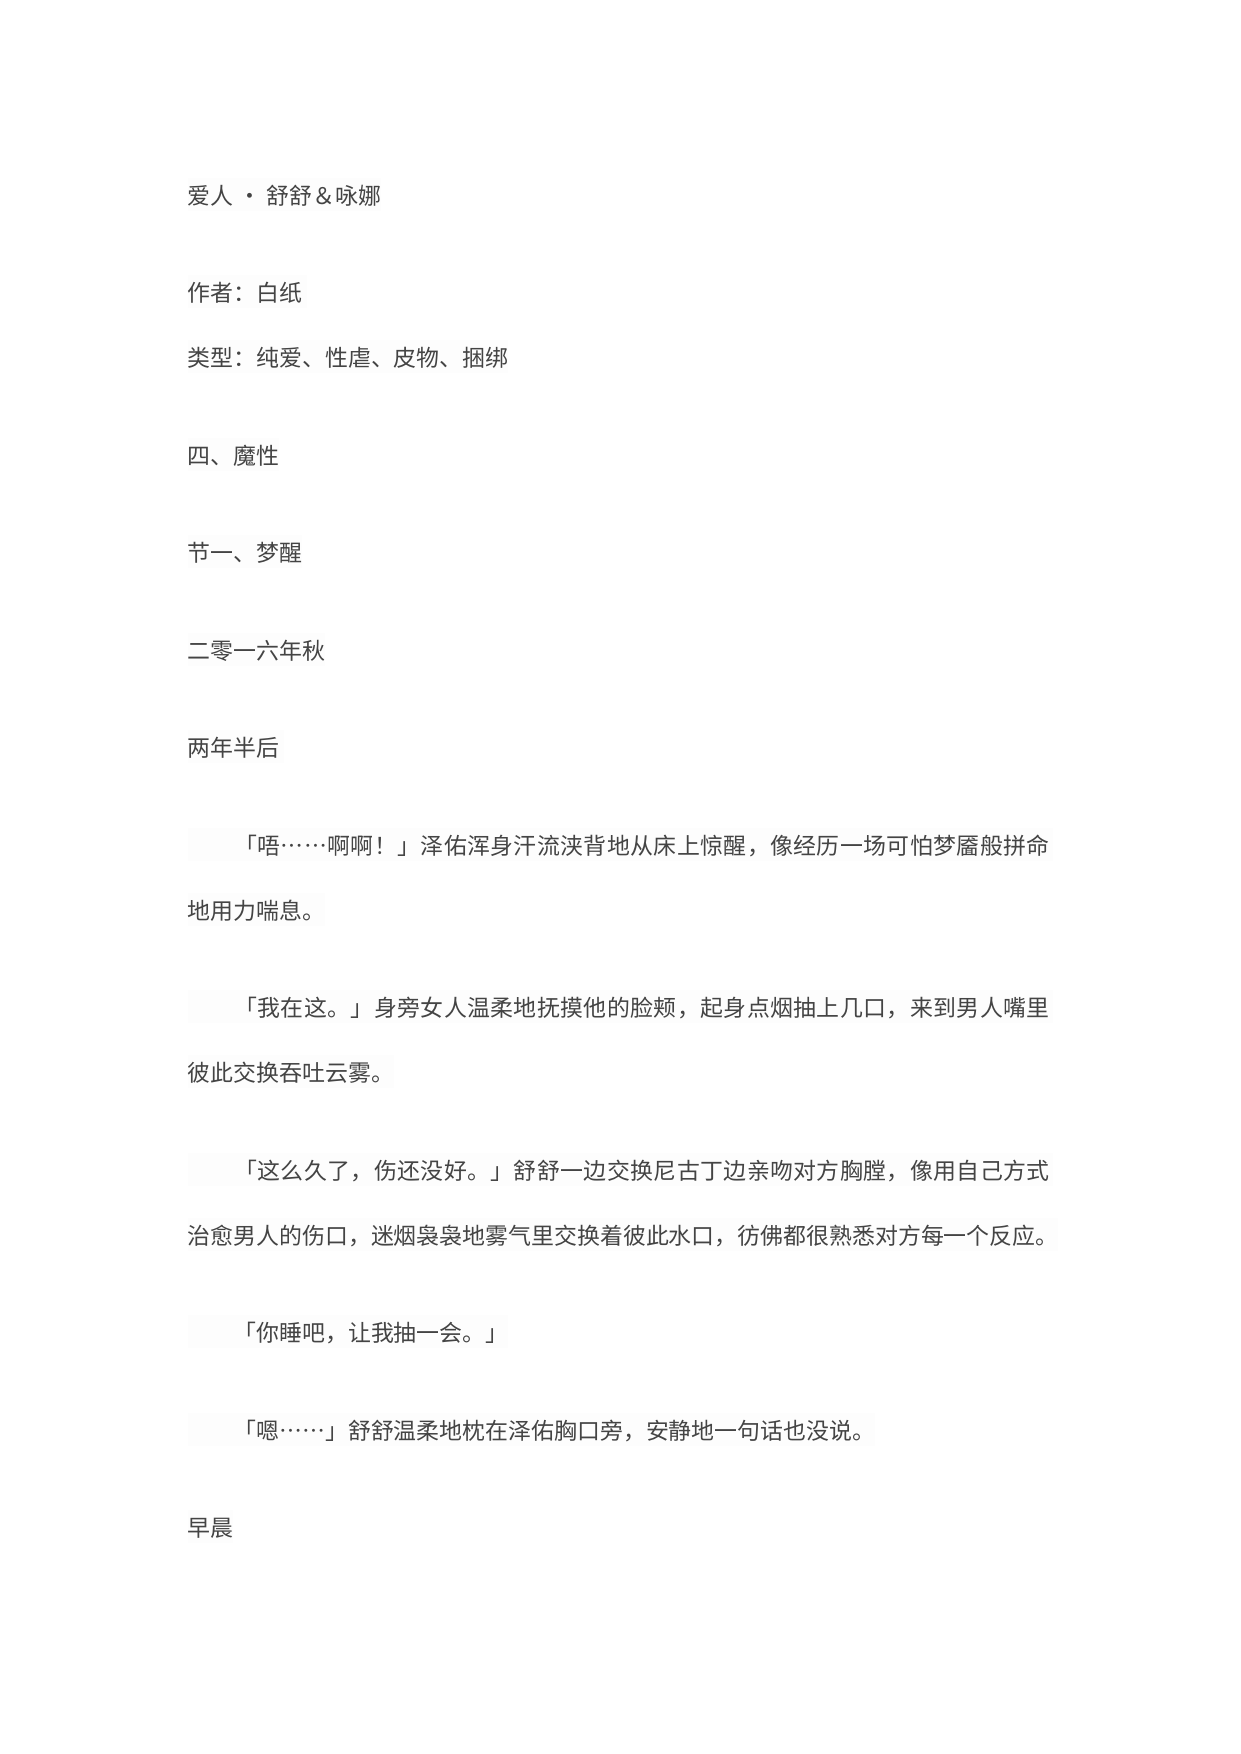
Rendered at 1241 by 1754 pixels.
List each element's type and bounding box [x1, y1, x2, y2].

text [187, 162, 1053, 1592]
